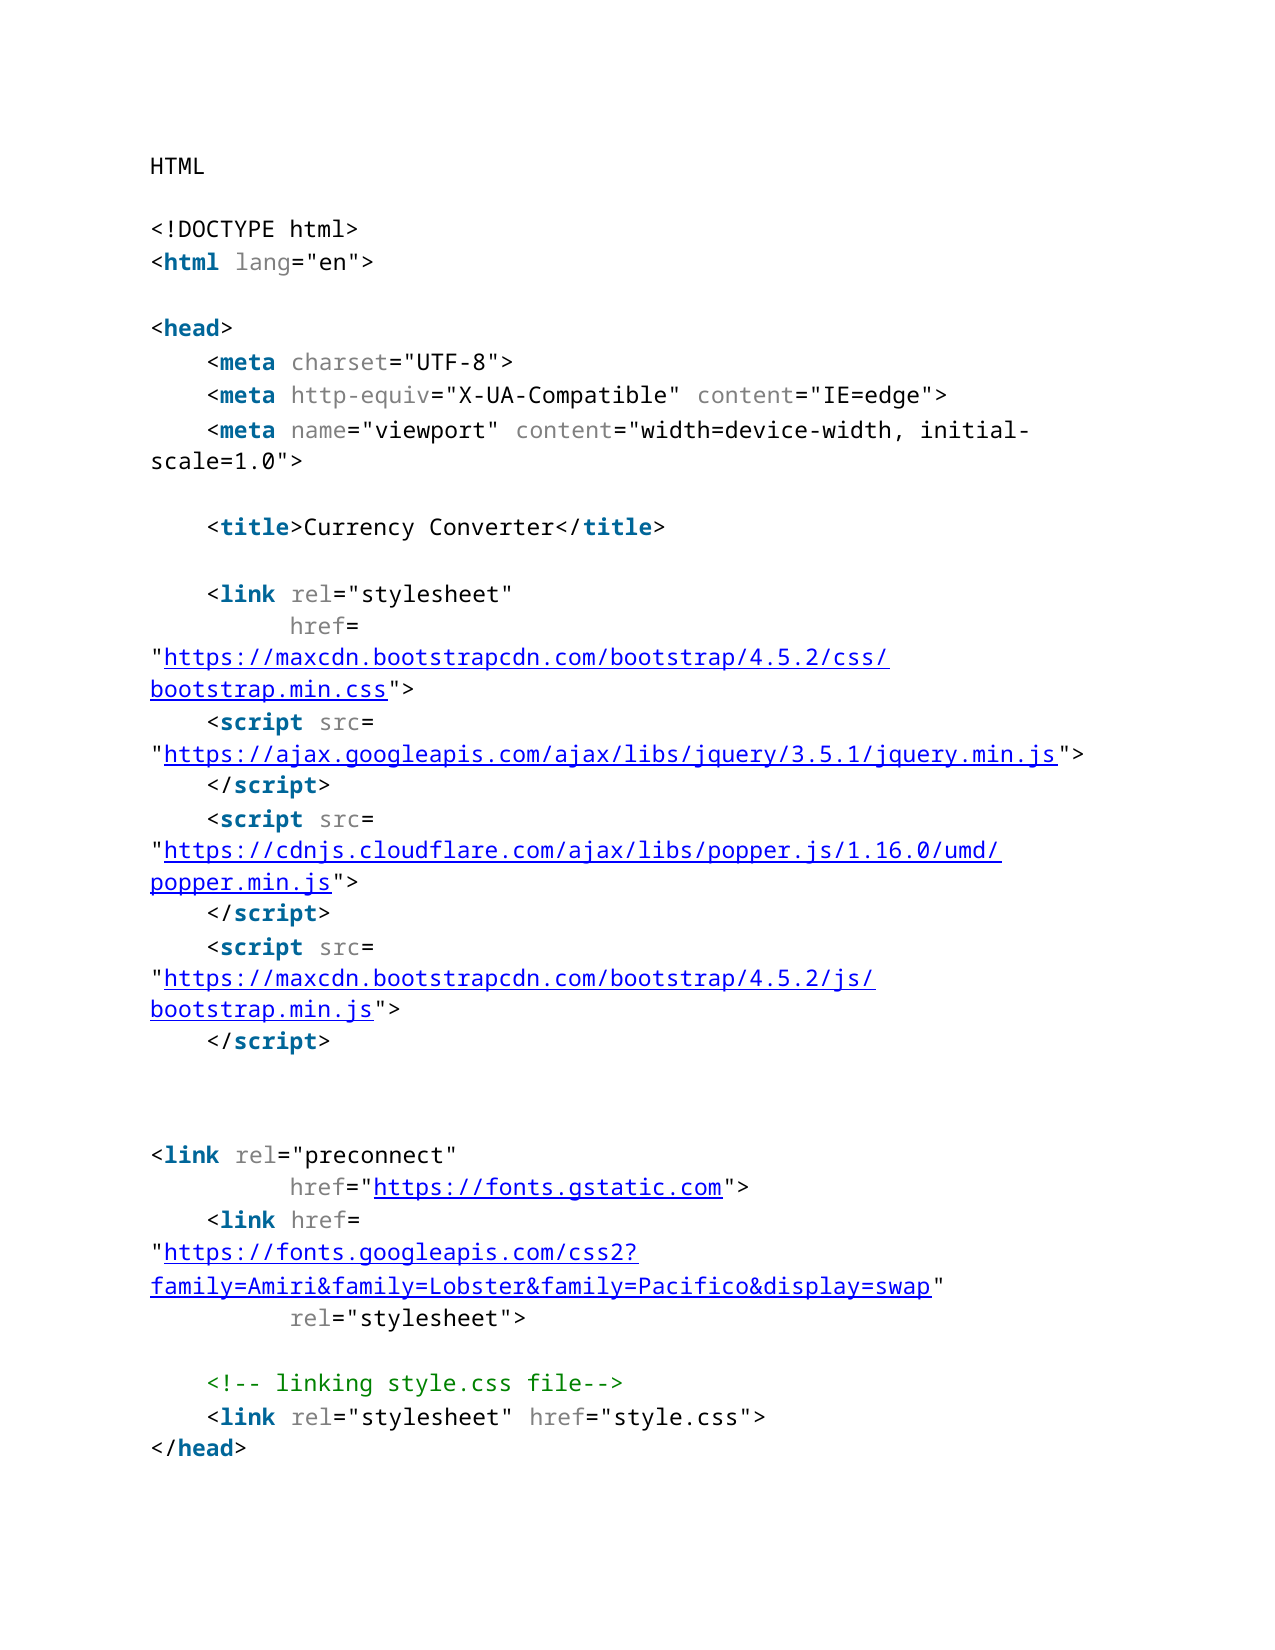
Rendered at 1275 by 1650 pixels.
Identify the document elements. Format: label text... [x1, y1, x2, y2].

text <title>Currency Converter</title> [150, 511, 1125, 542]
text "https://maxcdn.bootstrapcdn.com/bootstrap/4.5.2/css/bootstrap.min.css"> [150, 641, 1125, 704]
text <meta charset="UTF-8"> [150, 343, 1125, 377]
text rel="stylesheet"> [150, 1302, 1125, 1333]
text <script src= [150, 704, 1125, 738]
text </script> [150, 897, 1125, 928]
text <script src= [150, 928, 1125, 962]
text <link href= [150, 1202, 1125, 1236]
text href= [150, 610, 1125, 641]
text <!DOCTYPE html> [150, 212, 1125, 244]
text <html lang="en"> [150, 244, 1125, 278]
text "https://cdnjs.cloudflare.com/ajax/libs/popper.js/1.16.0/umd/popper.min.js"> [150, 834, 1125, 897]
text </head> [150, 1432, 1125, 1463]
text <meta http-equiv="X-UA-Compatible" content="IE=edge"> [150, 377, 1125, 411]
text "https://fonts.googleapis.com/css2?family=Amiri&family=Lobster&family=Pacifico&display=swap" [150, 1236, 1125, 1302]
text <link rel="preconnect" [150, 1137, 1125, 1171]
text <!-- linking style.css file--> [150, 1367, 1125, 1398]
text <link rel="stylesheet" href="style.css"> [150, 1398, 1125, 1432]
text "https://maxcdn.bootstrapcdn.com/bootstrap/4.5.2/js/bootstrap.min.js"> [150, 962, 1125, 1025]
text <head> [150, 312, 1125, 343]
text </script> [150, 769, 1125, 800]
text </script> [150, 1025, 1125, 1056]
text <script src= [150, 800, 1125, 834]
text "https://ajax.googleapis.com/ajax/libs/jquery/3.5.1/jquery.min.js"> [150, 738, 1125, 769]
text <meta name="viewport" content="width=device-width, initial-scale=1.0"> [150, 411, 1125, 477]
text HTML [150, 150, 1125, 181]
text <link rel="stylesheet" [150, 576, 1125, 610]
text href="https://fonts.gstatic.com"> [150, 1171, 1125, 1202]
